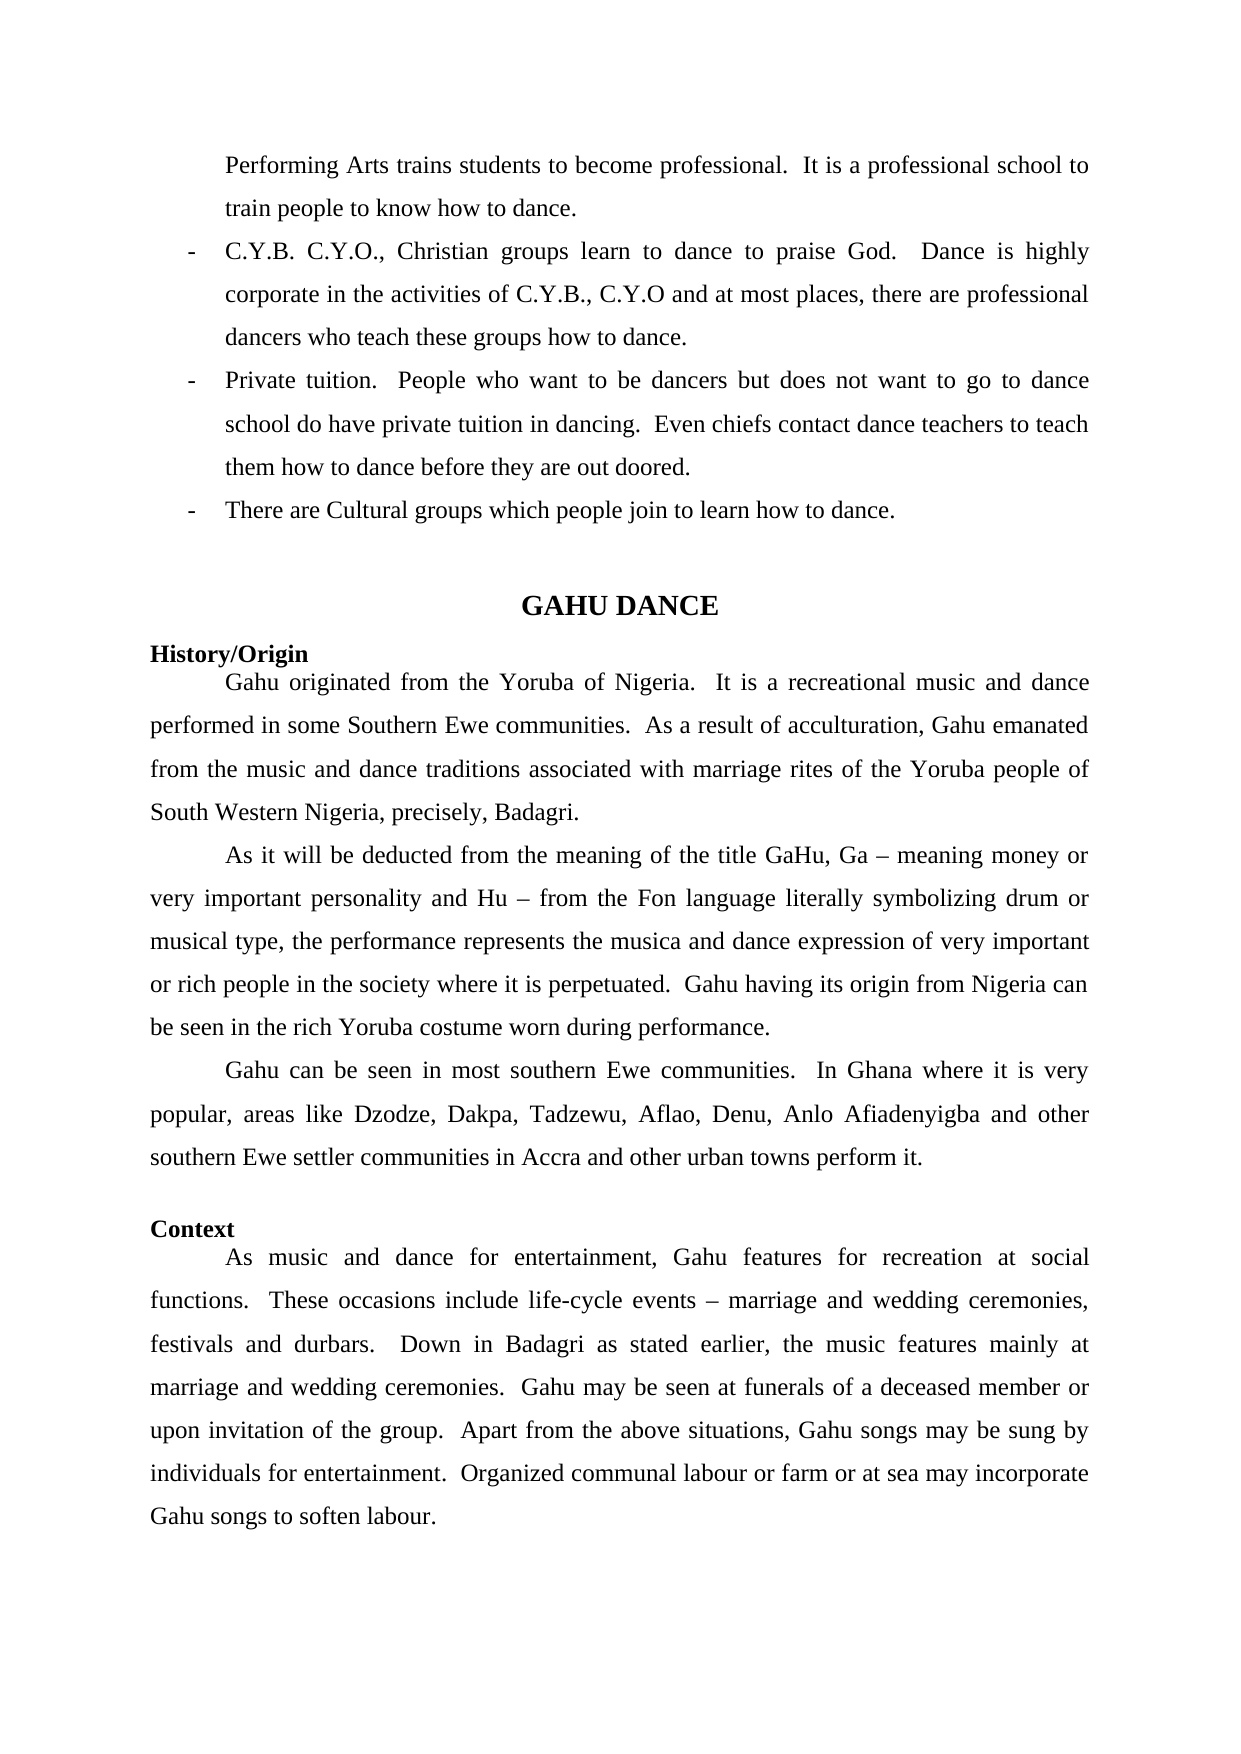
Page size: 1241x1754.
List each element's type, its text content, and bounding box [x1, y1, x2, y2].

text Gahu originated from the Yoruba of Nigeria. It is a recreational music and dance performed in some Southern Ewe communities. As a result of acculturation, Gahu emanated from the music and dance traditions associated with marriage rites of the Yoruba people of South Western Nigeria, precisely, Badagri. [150, 667, 1090, 826]
text History/Origin [150, 639, 1090, 667]
list There are Cultural groups which people join to learn how to dance. [187, 495, 1090, 524]
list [187, 150, 1090, 222]
text Context [150, 1214, 1090, 1242]
text As it will be deducted from the meaning of the title GaHu, Ga – meaning money or very important personality and Hu – from the Fon language literally symbolizing drum or musical type, the performance represents the musica and dance expression of very important or rich people in the society where it is perpetuated. Gahu having its origin from Nigeria can be seen in the rich Yoruba costume worn during performance. [150, 840, 1090, 1041]
list C.Y.B. C.Y.O., Christian groups learn to dance to praise God. Dance is highly corporate in the activities of C.Y.B., C.Y.O and at most places, there are professional dancers who teach these groups how to dance. [187, 236, 1090, 351]
text GAHU DANCE [150, 588, 1090, 622]
text As music and dance for entertainment, Gahu features for recreation at social functions. These occasions include life-cycle events – marriage and wedding ceremonies, festivals and durbars. Down in Badagri as stated earlier, the music features mainly at marriage and wedding ceremonies. Gahu may be seen at funerals of a deceased member or upon invitation of the group. Apart from the above situations, Gahu songs may be sung by individuals for entertainment. Organized communal labour or farm or at sea may incorporate Gahu songs to soften labour. [150, 1242, 1090, 1530]
list Private tuition. People who want to be dancers but does not want to go to dance school do have private tuition in dancing. Even chiefs contact dance teachers to teach them how to dance before they are out doored. [187, 366, 1090, 481]
text Gahu can be seen in most southern Ewe communities. In Ghana where it is very popular, areas like Dzodze, Dakpa, Tadzewu, Aflao, Denu, Anlo Afiadenyigba and other southern Ewe settler communities in Accra and other urban towns perform it. [150, 1056, 1090, 1171]
